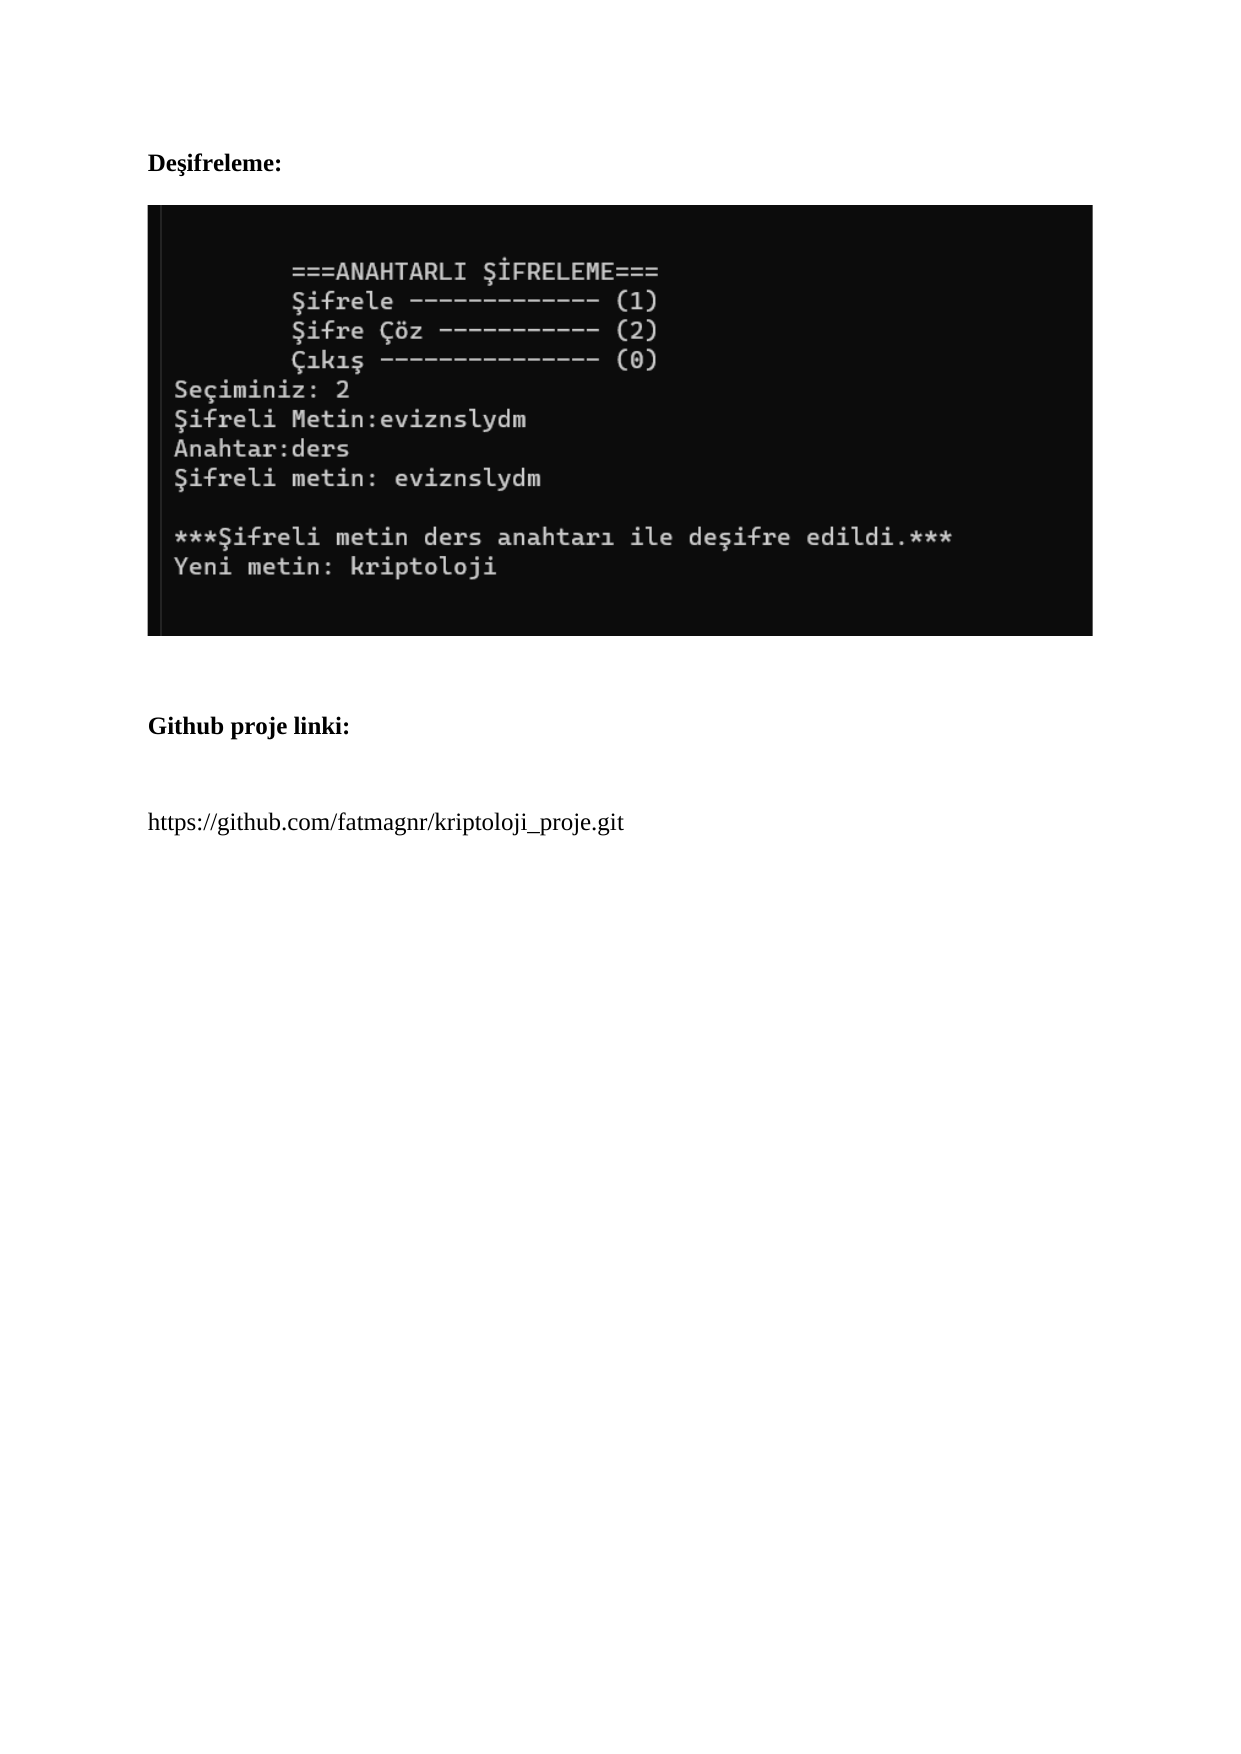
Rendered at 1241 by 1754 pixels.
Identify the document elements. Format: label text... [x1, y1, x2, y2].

text Github proje linki: [148, 711, 1093, 740]
picture [147, 205, 1093, 636]
text Deşifreleme: [148, 148, 1093, 176]
text https://github.com/fatmagnr/kriptoloji_proje.git [148, 807, 1093, 835]
